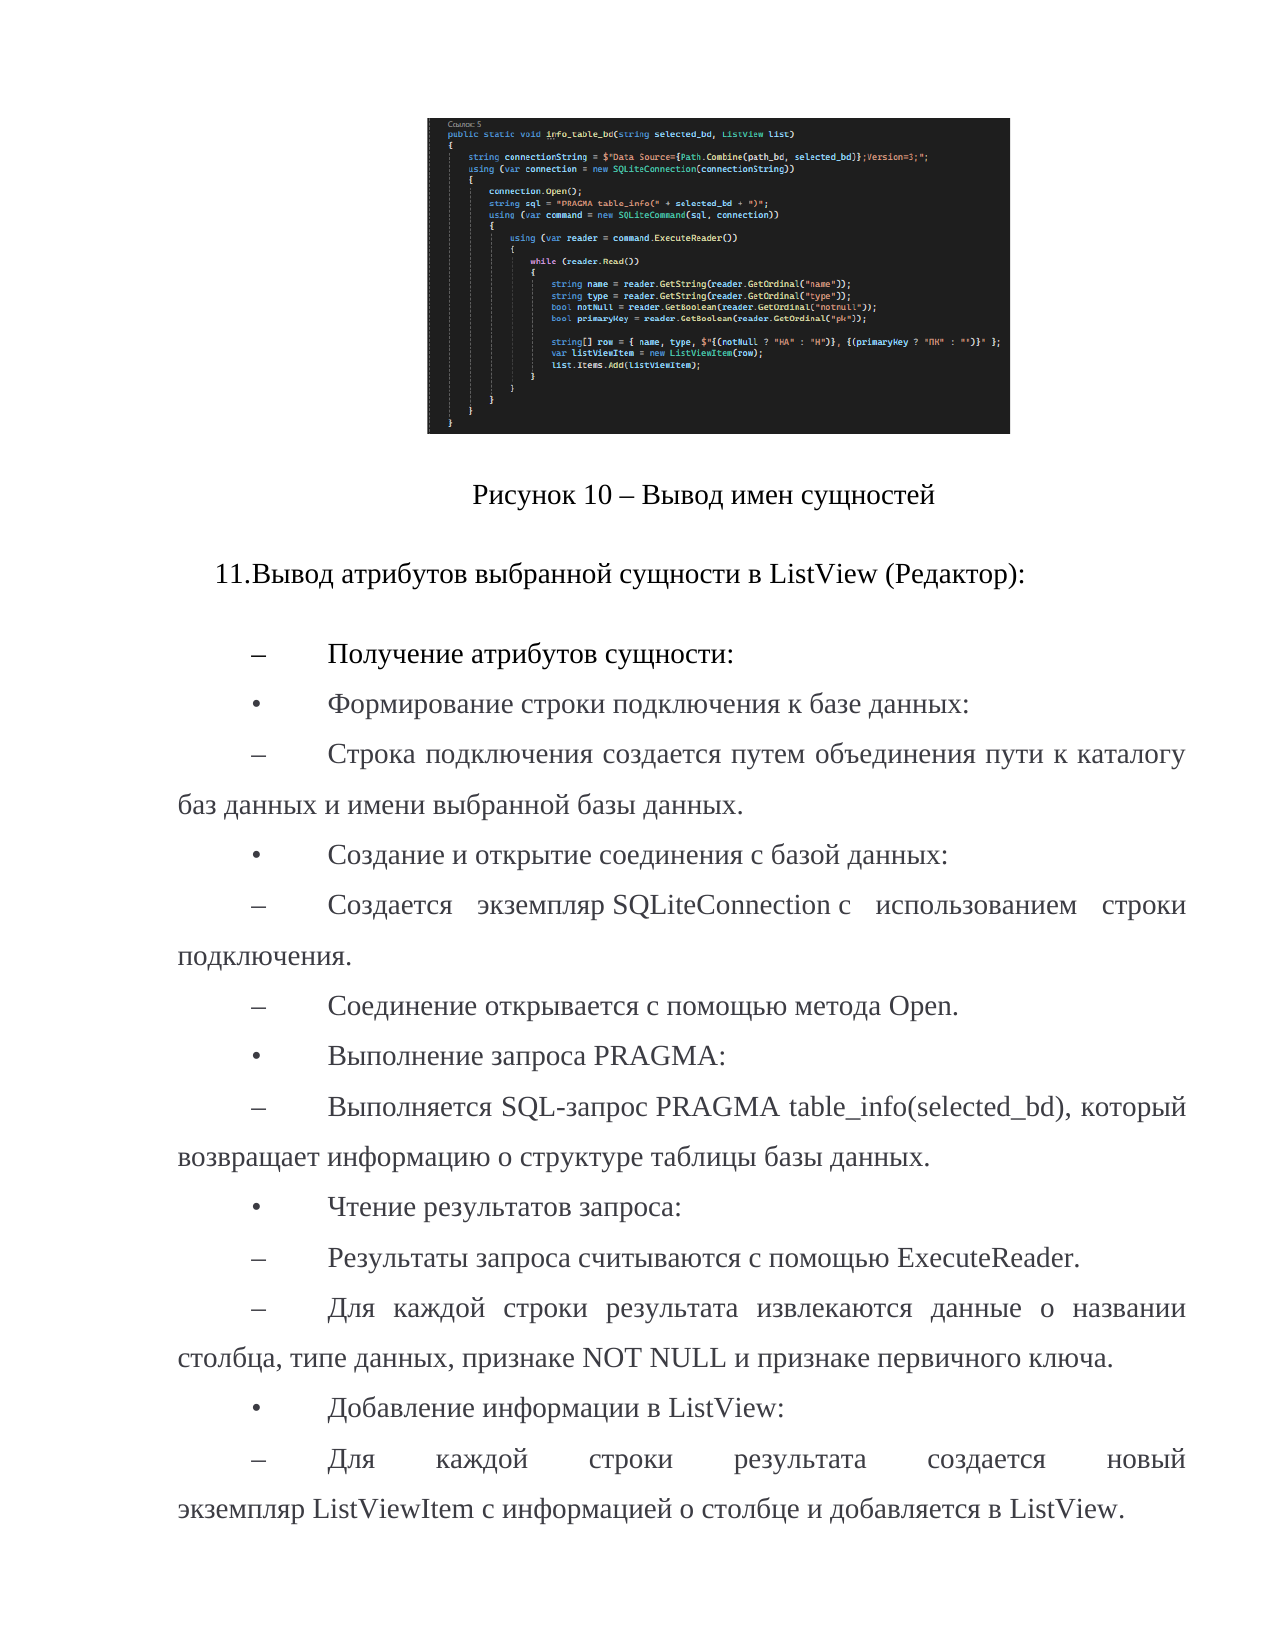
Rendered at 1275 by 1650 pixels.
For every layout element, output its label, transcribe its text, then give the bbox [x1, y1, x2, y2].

list Выполнение запроса PRAGMA: [177, 1038, 1186, 1072]
list Формирование строки подключения к базе данных: [177, 686, 1186, 720]
list Создание и открытие соединения с базой данных: [177, 837, 1186, 871]
list Для каждой строки результата создается новый экземпляр ListViewItem с информацией о столбце и добавляется в ListView. [177, 1441, 1186, 1525]
list Добавление информации в ListView: [177, 1391, 1186, 1424]
list Для каждой строки результата извлекаются данные о названии столбца, типе данных, признаке NOT NULL и признаке первичного ключа. [177, 1290, 1186, 1374]
list Вывод атрибутов выбранной сущности в ListView (Редактор): [214, 556, 1186, 590]
list Получение атрибутов сущности: [177, 636, 1186, 669]
text Рисунок 10 – Вывод имен сущностей [177, 477, 1186, 511]
list Выполняется SQL-запрос PRAGMA table_info(selected_bd), который возвращает информацию о структуре таблицы базы данных. [177, 1089, 1186, 1173]
list Результаты запроса считываются с помощью ExecuteReader. [177, 1240, 1186, 1273]
list Создается экземпляр SQLiteConnection с использованием строки подключения. [177, 887, 1186, 971]
list Чтение результатов запроса: [177, 1189, 1186, 1223]
list Строка подключения создается путем объединения пути к каталогу баз данных и имени выбранной базы данных. [177, 737, 1186, 820]
picture [427, 118, 1011, 434]
list Соединение открывается с помощью метода Open. [177, 988, 1186, 1022]
